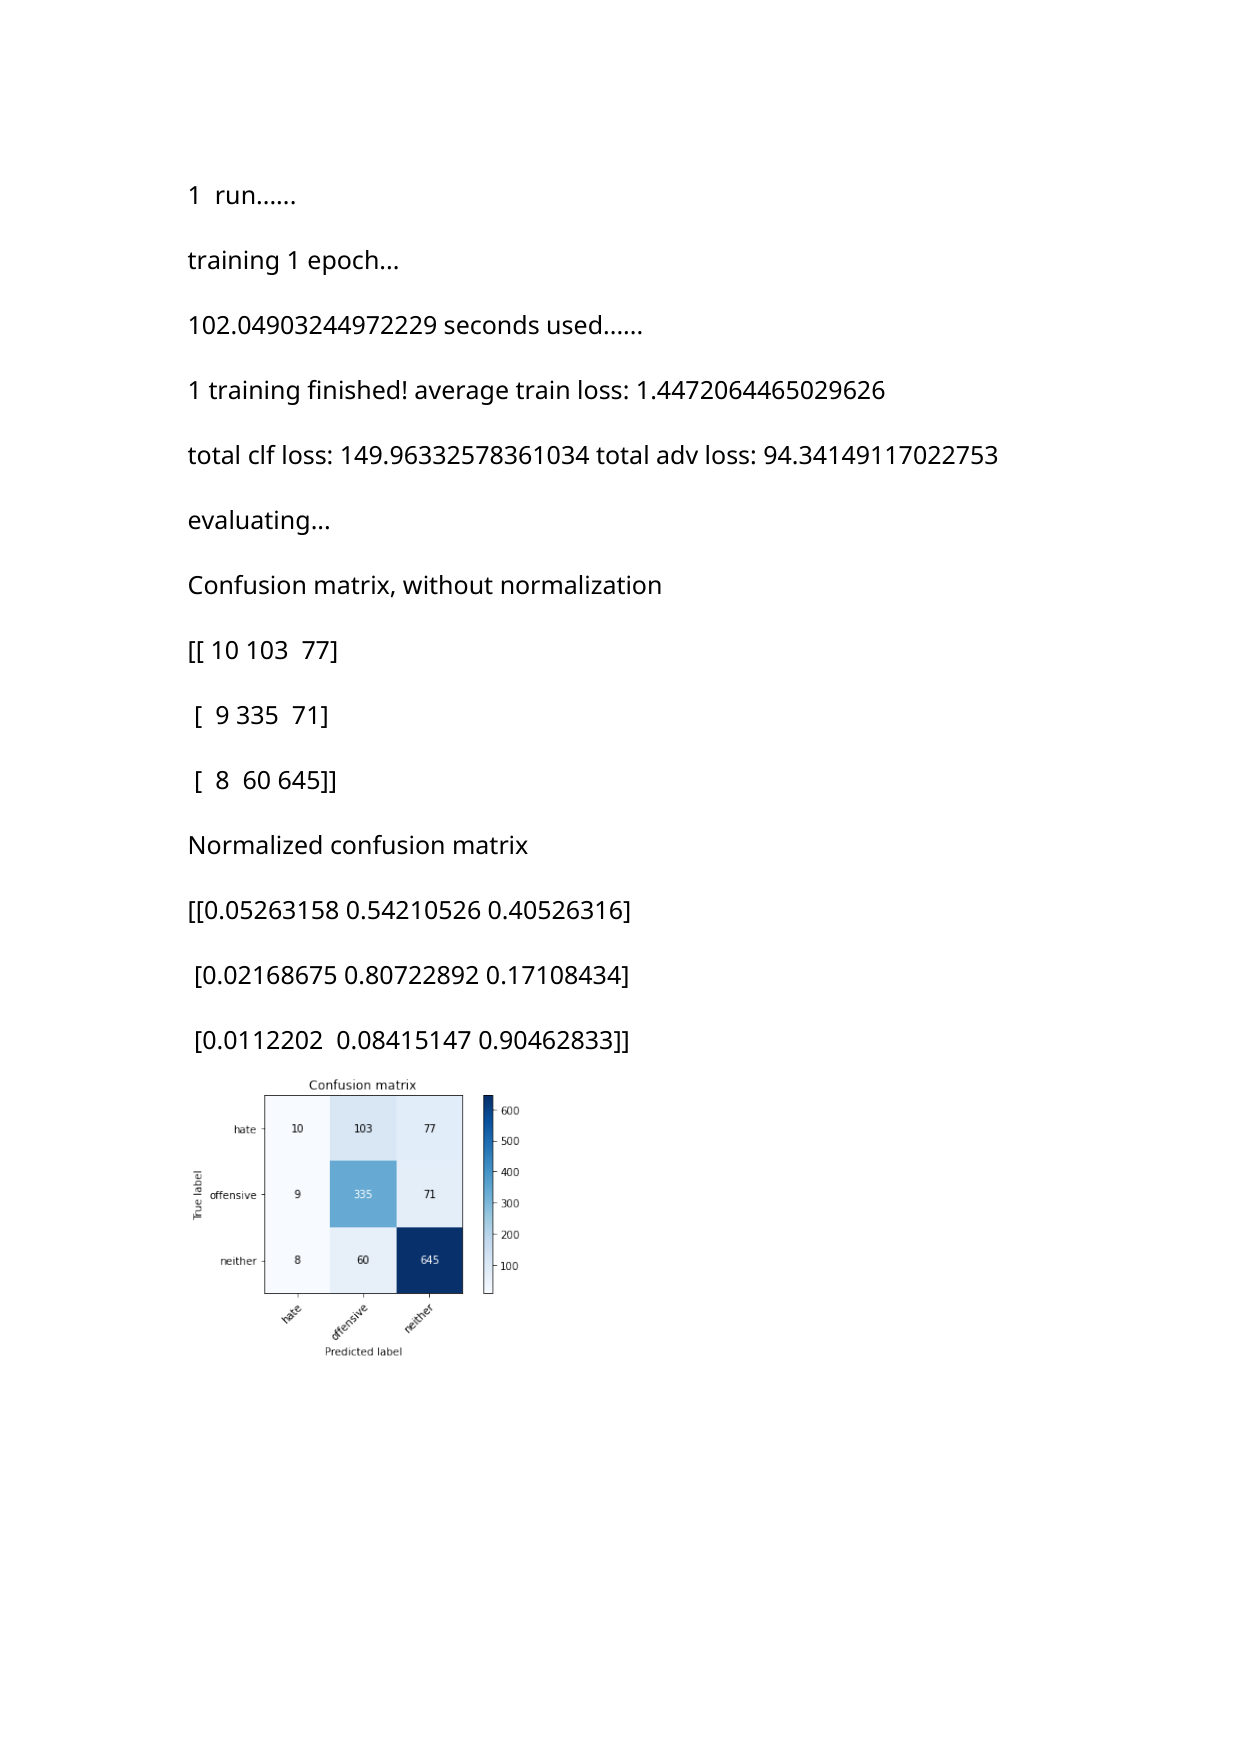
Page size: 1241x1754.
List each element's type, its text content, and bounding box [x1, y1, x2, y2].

text [[ 10 103 77] [187, 617, 1053, 682]
text training 1 epoch... [187, 227, 1053, 292]
text 102.04903244972229 seconds used...... [187, 292, 1053, 357]
text [[0.05263158 0.54210526 0.40526316] [187, 877, 1053, 942]
text [ 9 335 71] [187, 682, 1053, 747]
text [0.0112202 0.08415147 0.90462833]] [187, 1007, 1053, 1072]
text 1 run...... [187, 162, 1053, 227]
text [ 8 60 645]] [187, 747, 1053, 812]
text [0.02168675 0.80722892 0.17108434] [187, 942, 1053, 1007]
text total clf loss: 149.96332578361034 total adv loss: 94.34149117022753 [187, 422, 1053, 487]
text 1 training finished! average train loss: 1.4472064465029626 [187, 357, 1053, 422]
text Normalized confusion matrix [187, 812, 1053, 877]
text Confusion matrix, without normalization [187, 552, 1053, 617]
picture [187, 1072, 527, 1364]
text evaluating... [187, 487, 1053, 552]
